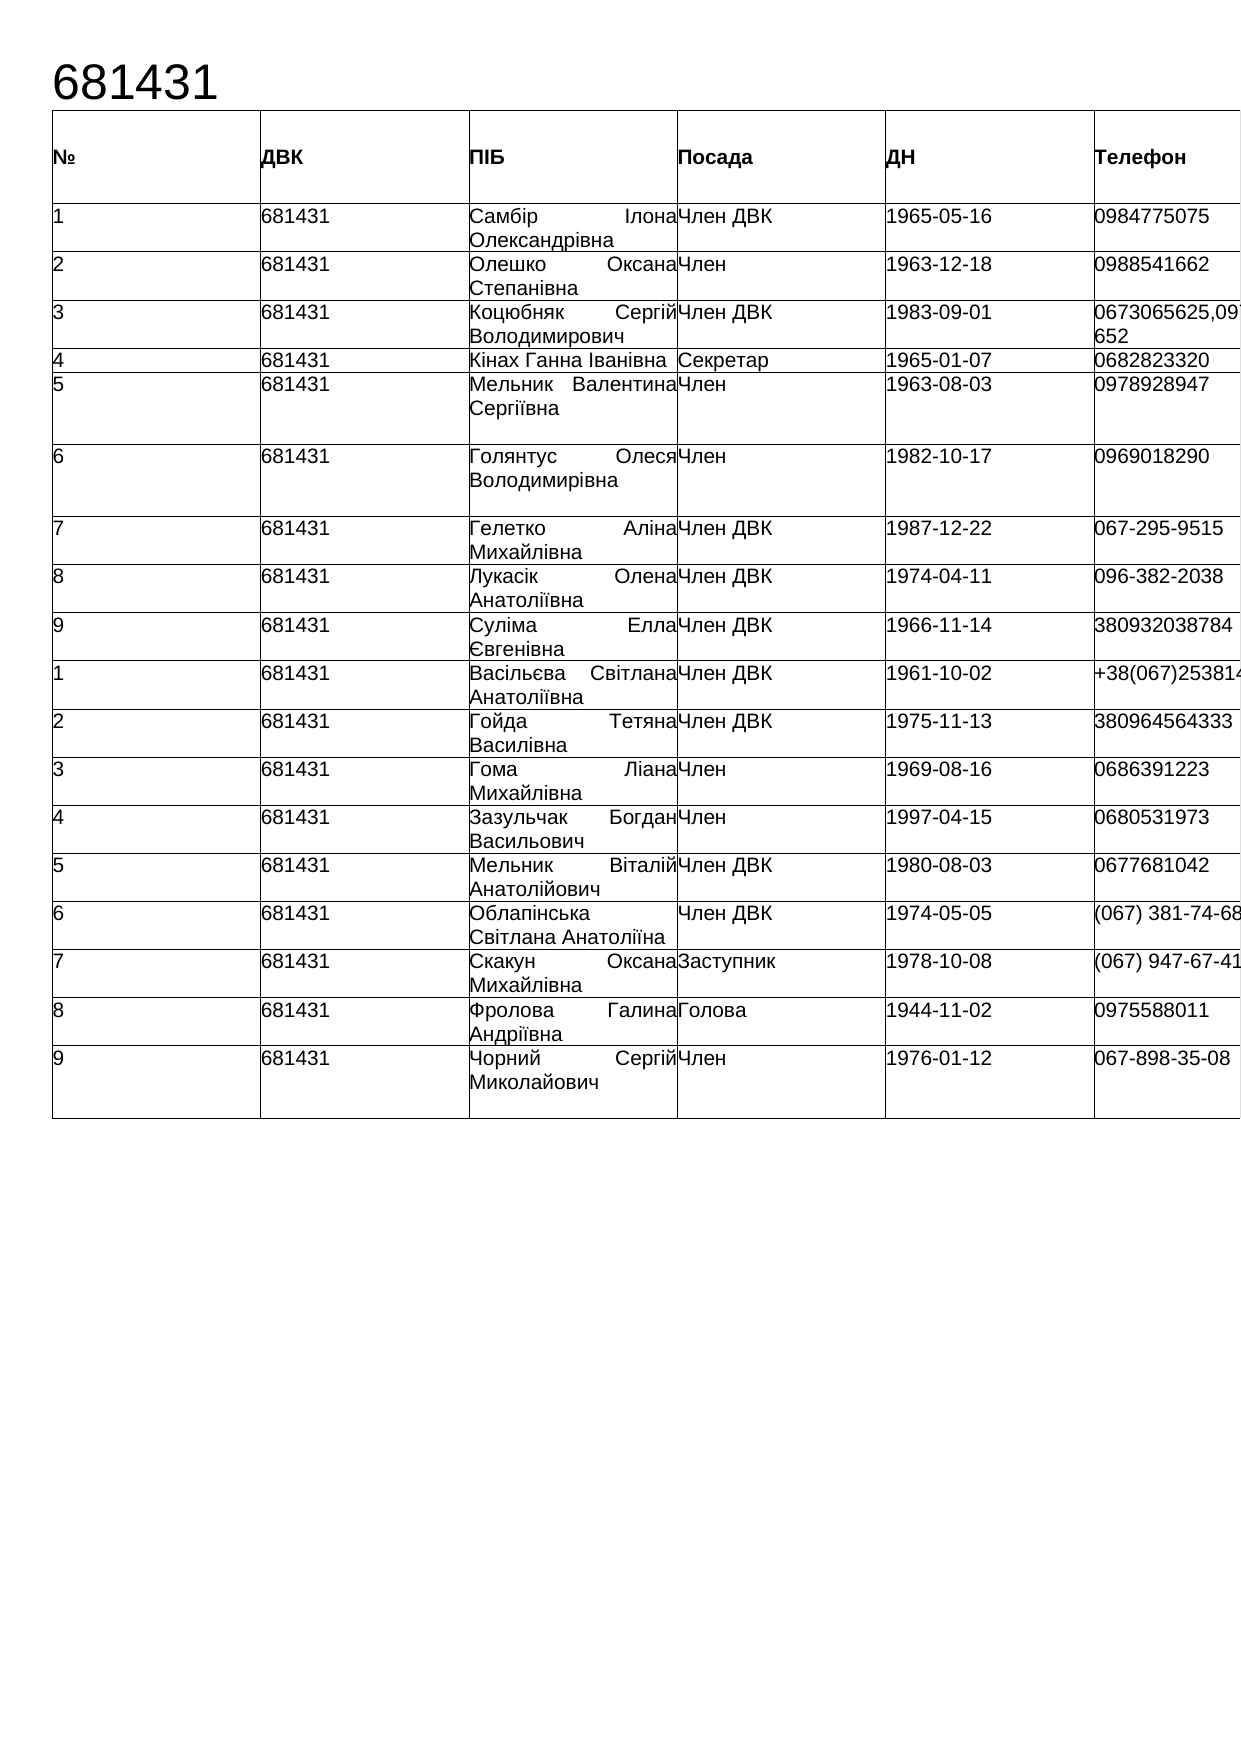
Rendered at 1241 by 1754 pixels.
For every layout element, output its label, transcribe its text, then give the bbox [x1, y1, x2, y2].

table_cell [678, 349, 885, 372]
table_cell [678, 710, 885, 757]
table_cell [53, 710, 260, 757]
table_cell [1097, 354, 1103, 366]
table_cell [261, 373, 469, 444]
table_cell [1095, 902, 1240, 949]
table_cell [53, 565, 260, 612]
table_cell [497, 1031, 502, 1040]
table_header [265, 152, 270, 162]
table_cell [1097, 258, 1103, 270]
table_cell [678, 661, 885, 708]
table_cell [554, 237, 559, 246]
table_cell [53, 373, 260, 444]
text 681431 [52, 52, 1188, 109]
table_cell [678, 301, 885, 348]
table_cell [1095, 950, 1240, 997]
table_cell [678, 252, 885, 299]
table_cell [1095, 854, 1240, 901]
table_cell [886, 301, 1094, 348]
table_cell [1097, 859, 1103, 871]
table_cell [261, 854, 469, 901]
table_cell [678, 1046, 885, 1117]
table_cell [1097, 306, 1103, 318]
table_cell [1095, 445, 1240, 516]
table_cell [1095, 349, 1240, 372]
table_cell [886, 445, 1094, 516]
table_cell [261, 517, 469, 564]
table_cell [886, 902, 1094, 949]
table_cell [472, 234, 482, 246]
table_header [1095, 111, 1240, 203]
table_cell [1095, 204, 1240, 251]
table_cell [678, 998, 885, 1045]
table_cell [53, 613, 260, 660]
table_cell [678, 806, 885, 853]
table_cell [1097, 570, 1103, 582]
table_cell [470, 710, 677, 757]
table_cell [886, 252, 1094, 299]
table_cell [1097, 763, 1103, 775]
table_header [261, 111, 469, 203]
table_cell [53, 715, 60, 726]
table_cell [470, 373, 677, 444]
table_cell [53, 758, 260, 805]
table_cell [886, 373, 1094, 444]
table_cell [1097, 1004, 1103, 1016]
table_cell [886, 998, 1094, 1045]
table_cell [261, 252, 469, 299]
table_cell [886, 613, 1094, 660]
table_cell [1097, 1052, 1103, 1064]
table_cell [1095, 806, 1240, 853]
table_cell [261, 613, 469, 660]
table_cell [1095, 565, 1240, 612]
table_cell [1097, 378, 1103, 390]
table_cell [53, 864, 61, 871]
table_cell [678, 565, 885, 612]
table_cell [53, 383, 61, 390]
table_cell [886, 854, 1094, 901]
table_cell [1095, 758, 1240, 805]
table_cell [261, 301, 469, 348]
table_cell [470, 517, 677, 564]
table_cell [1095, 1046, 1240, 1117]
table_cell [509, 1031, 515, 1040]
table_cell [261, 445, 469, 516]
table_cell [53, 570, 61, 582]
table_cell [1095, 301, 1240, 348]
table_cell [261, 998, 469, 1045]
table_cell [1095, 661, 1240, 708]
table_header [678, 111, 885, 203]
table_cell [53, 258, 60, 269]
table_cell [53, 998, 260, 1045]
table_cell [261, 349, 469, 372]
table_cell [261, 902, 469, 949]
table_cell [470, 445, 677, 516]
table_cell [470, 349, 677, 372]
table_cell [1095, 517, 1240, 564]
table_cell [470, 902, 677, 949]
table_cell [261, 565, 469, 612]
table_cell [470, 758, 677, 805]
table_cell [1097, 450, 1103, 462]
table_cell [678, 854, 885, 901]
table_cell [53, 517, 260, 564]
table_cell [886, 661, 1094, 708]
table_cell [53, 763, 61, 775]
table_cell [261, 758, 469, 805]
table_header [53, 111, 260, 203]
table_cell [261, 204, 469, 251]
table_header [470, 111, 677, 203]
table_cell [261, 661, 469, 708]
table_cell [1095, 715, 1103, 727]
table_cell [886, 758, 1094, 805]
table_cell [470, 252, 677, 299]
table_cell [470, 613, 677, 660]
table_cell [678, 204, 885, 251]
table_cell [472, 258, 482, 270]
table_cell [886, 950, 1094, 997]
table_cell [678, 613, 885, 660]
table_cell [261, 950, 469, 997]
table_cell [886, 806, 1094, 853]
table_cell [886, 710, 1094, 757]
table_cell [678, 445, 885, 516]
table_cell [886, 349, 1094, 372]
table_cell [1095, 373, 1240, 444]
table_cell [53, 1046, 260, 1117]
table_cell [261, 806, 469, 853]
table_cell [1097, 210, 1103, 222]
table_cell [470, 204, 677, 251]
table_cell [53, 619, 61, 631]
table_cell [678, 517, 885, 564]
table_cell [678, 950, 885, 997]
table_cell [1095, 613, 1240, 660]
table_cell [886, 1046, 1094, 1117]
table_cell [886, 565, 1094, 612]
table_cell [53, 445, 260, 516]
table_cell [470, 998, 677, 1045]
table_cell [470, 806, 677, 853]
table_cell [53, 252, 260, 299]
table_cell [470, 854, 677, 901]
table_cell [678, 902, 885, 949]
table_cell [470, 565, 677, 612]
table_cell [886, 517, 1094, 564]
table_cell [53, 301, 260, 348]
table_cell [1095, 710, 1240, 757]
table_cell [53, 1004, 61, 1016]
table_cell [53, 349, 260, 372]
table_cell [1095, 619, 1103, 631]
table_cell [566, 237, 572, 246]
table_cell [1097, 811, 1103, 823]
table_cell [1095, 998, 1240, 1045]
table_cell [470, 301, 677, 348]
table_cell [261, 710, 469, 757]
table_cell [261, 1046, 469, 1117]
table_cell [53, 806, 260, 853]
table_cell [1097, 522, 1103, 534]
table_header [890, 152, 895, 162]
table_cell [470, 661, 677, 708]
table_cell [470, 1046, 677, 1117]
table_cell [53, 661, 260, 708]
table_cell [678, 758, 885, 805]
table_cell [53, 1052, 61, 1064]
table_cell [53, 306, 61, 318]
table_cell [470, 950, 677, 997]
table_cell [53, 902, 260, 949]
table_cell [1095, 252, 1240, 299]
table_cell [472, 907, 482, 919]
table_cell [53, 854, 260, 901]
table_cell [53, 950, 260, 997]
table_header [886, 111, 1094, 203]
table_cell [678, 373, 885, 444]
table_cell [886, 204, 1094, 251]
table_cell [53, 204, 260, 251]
